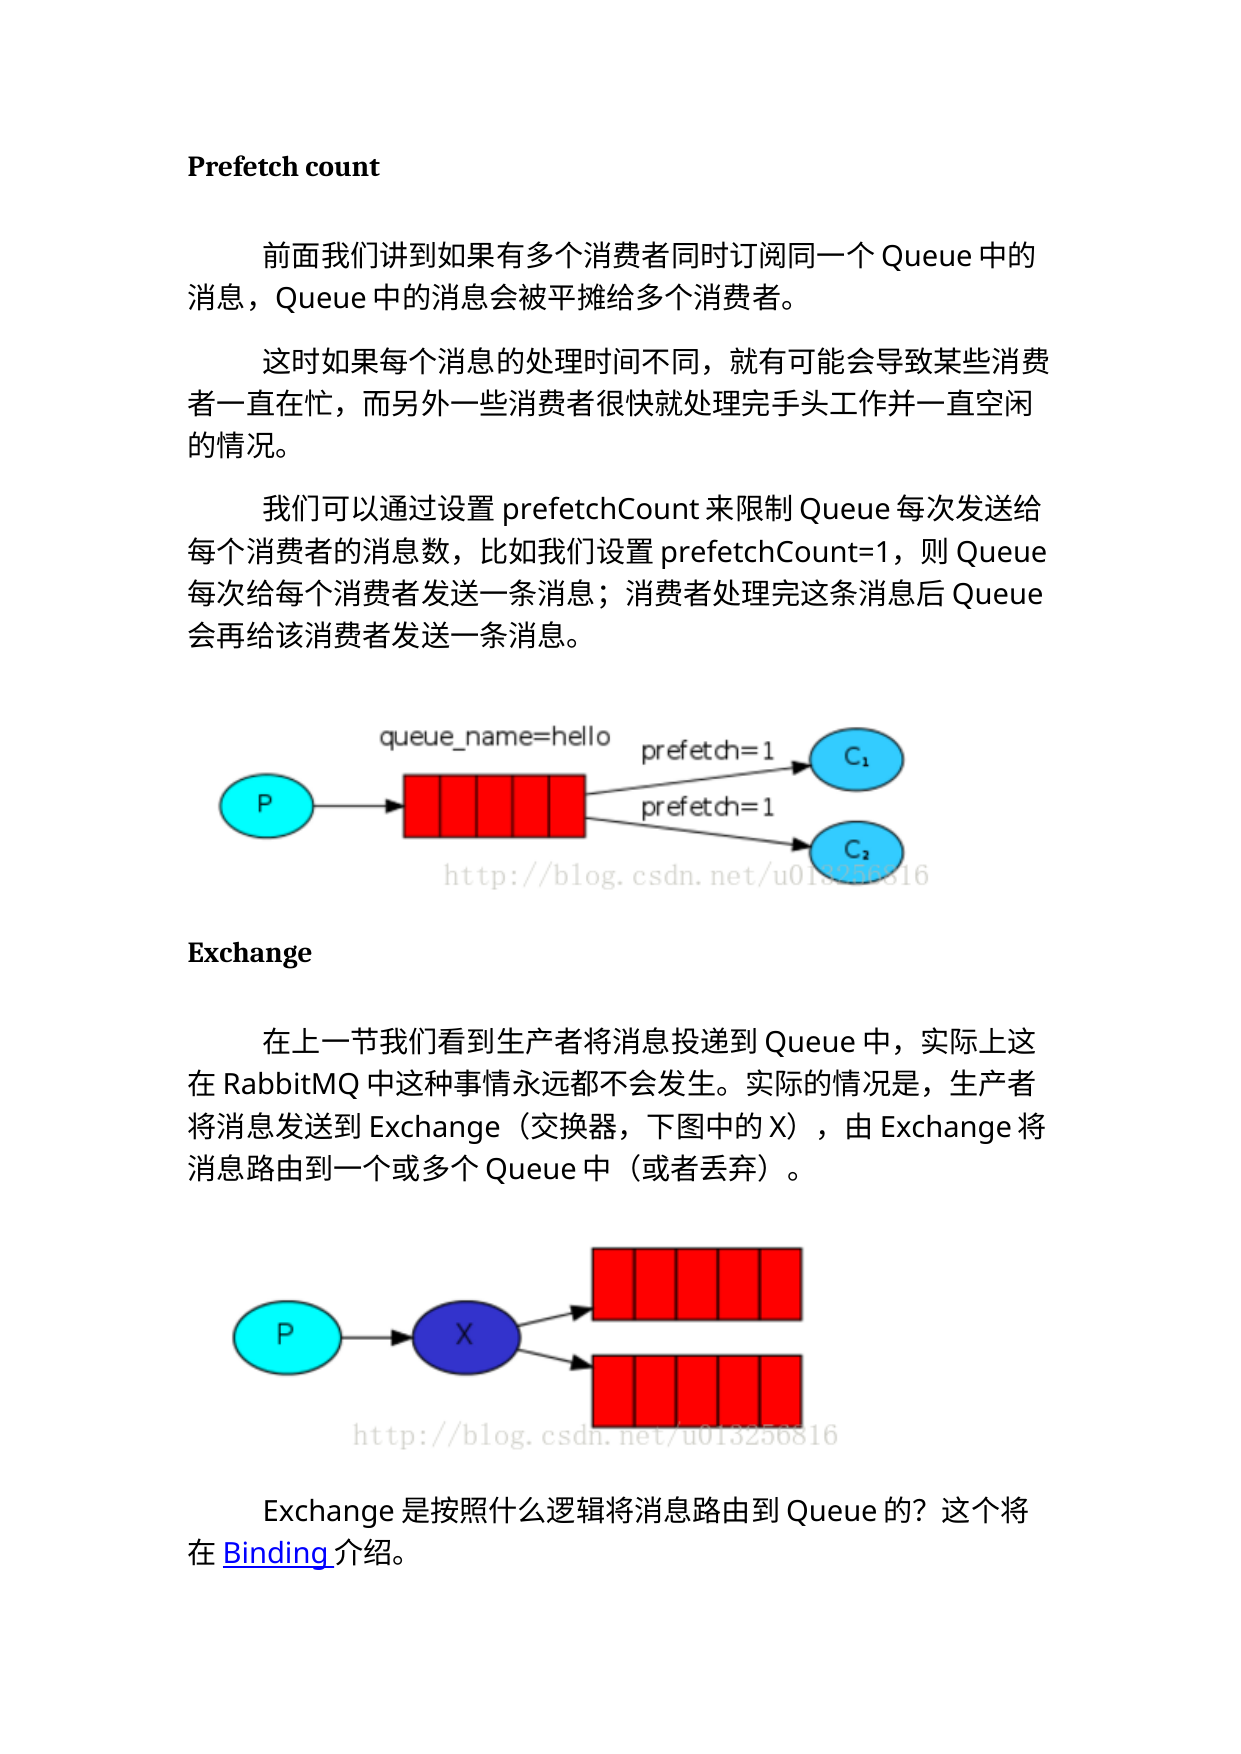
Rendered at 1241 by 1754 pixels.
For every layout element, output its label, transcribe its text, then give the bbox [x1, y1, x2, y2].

text 前面我们讲到如果有多个消费者同时订阅同一个Queue中的消息，Queue中的消息会被平摊给多个消费者。 [187, 232, 1053, 317]
subtitle Prefetch count [187, 150, 1053, 183]
text 在上一节我们看到生产者将消息投递到Queue中，实际上这在RabbitMQ中这种事情永远都不会发生。实际的情况是，生产者将消息发送到Exchange（交换器，下图中的X），由Exchange将消息路由到一个或多个Queue中（或者丢弃）。 [187, 1018, 1053, 1188]
picture [187, 676, 947, 907]
picture [187, 1208, 856, 1467]
text Exchange是按照什么逻辑将消息路由到Queue的？这个将在Binding介绍。 [187, 1487, 1053, 1572]
subtitle Exchange [187, 936, 1053, 969]
text 我们可以通过设置prefetchCount来限制Queue每次发送给每个消费者的消息数，比如我们设置prefetchCount=1，则Queue每次给每个消费者发送一条消息；消费者处理完这条消息后Queue会再给该消费者发送一条消息。 [187, 486, 1053, 655]
text 这时如果每个消息的处理时间不同，就有可能会导致某些消费者一直在忙，而另外一些消费者很快就处理完手头工作并一直空闲的情况。 [187, 338, 1053, 465]
